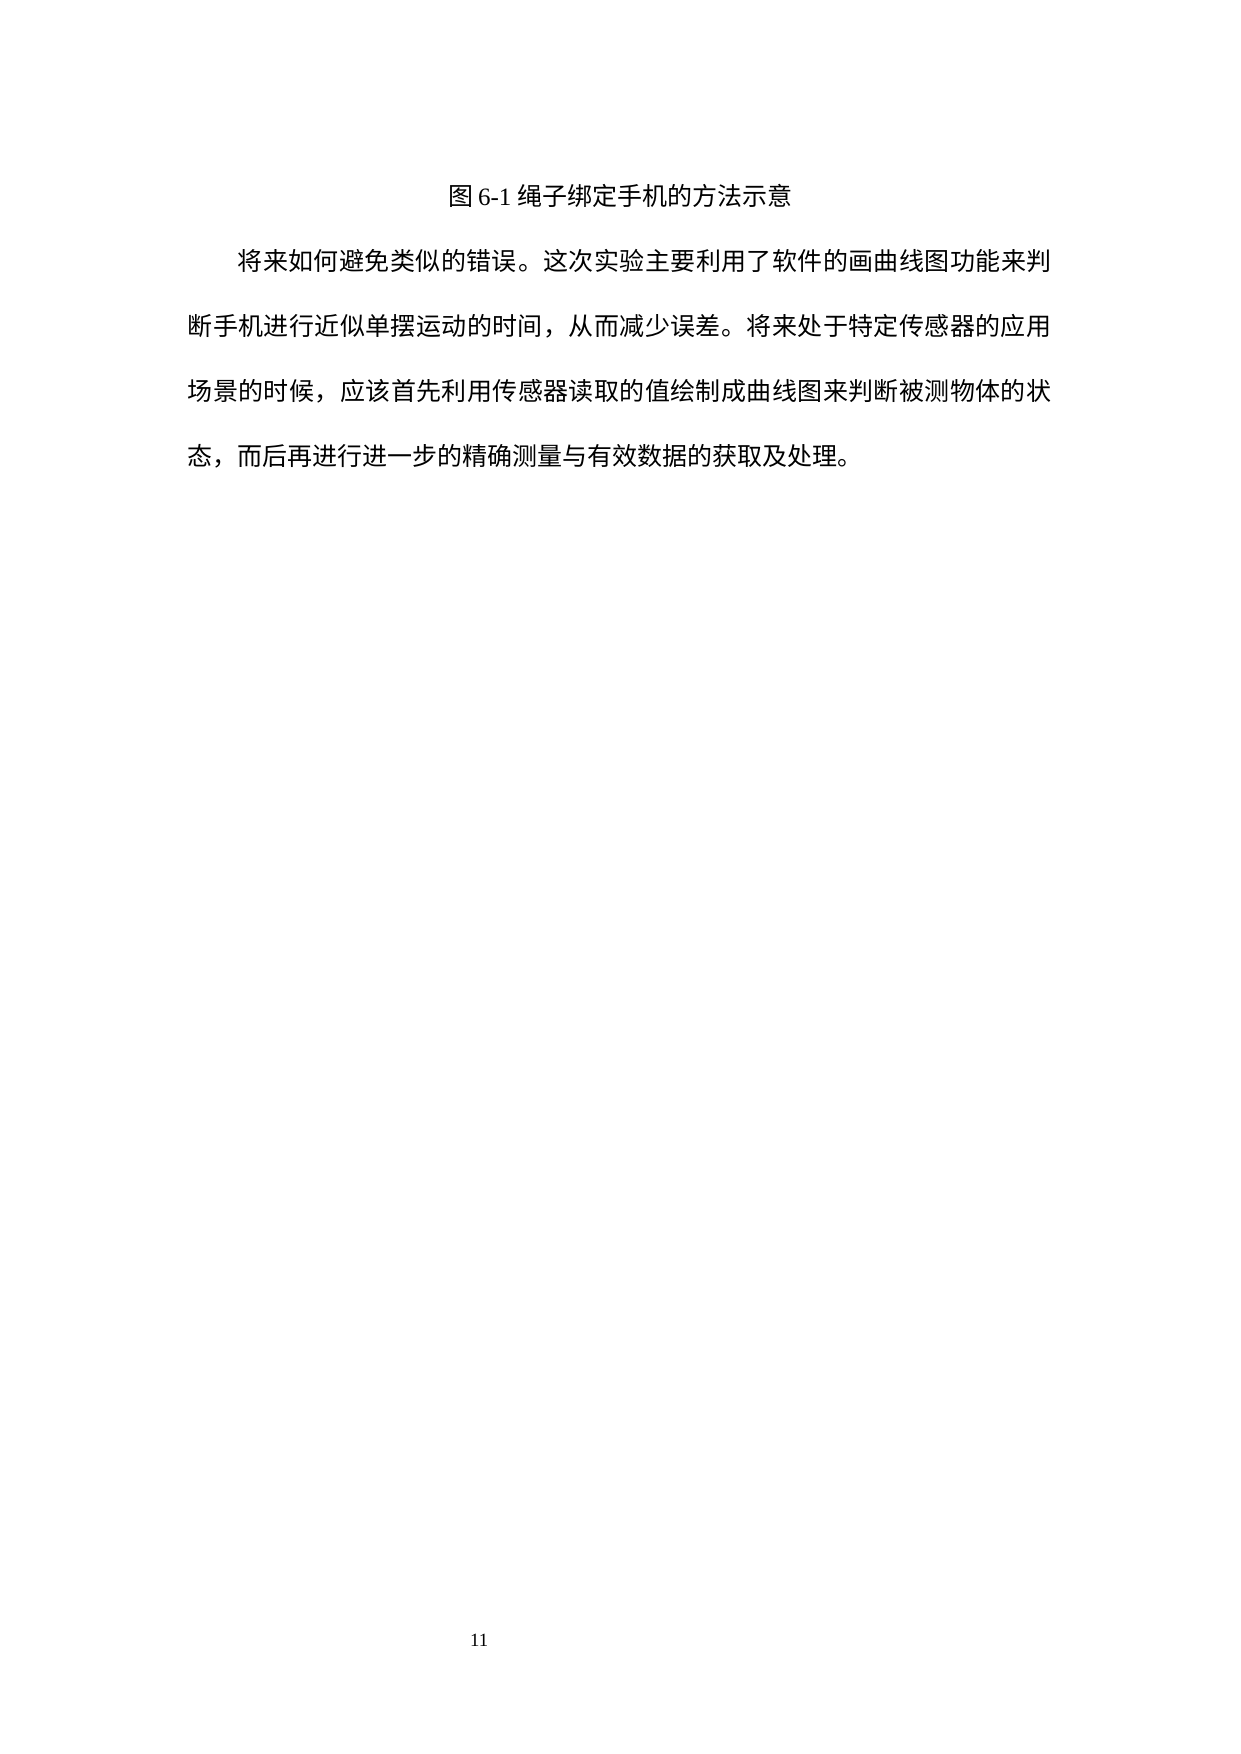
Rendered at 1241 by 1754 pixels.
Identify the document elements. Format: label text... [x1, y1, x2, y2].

list 将来如何避免类似的错误。这次实验主要利用了软件的画曲线图功能来判断手机进行近似单摆运动的时间，从而减少误差。将来处于特定传感器的应用场景的时候，应该首先利用传感器读取的值绘制成曲线图来判断被测物体的状态，而后再进行进一步的精确测量与有效数据的获取及处理。 [187, 227, 1053, 487]
list 图6-1 绳子绑定手机的方法示意 [187, 162, 1053, 227]
